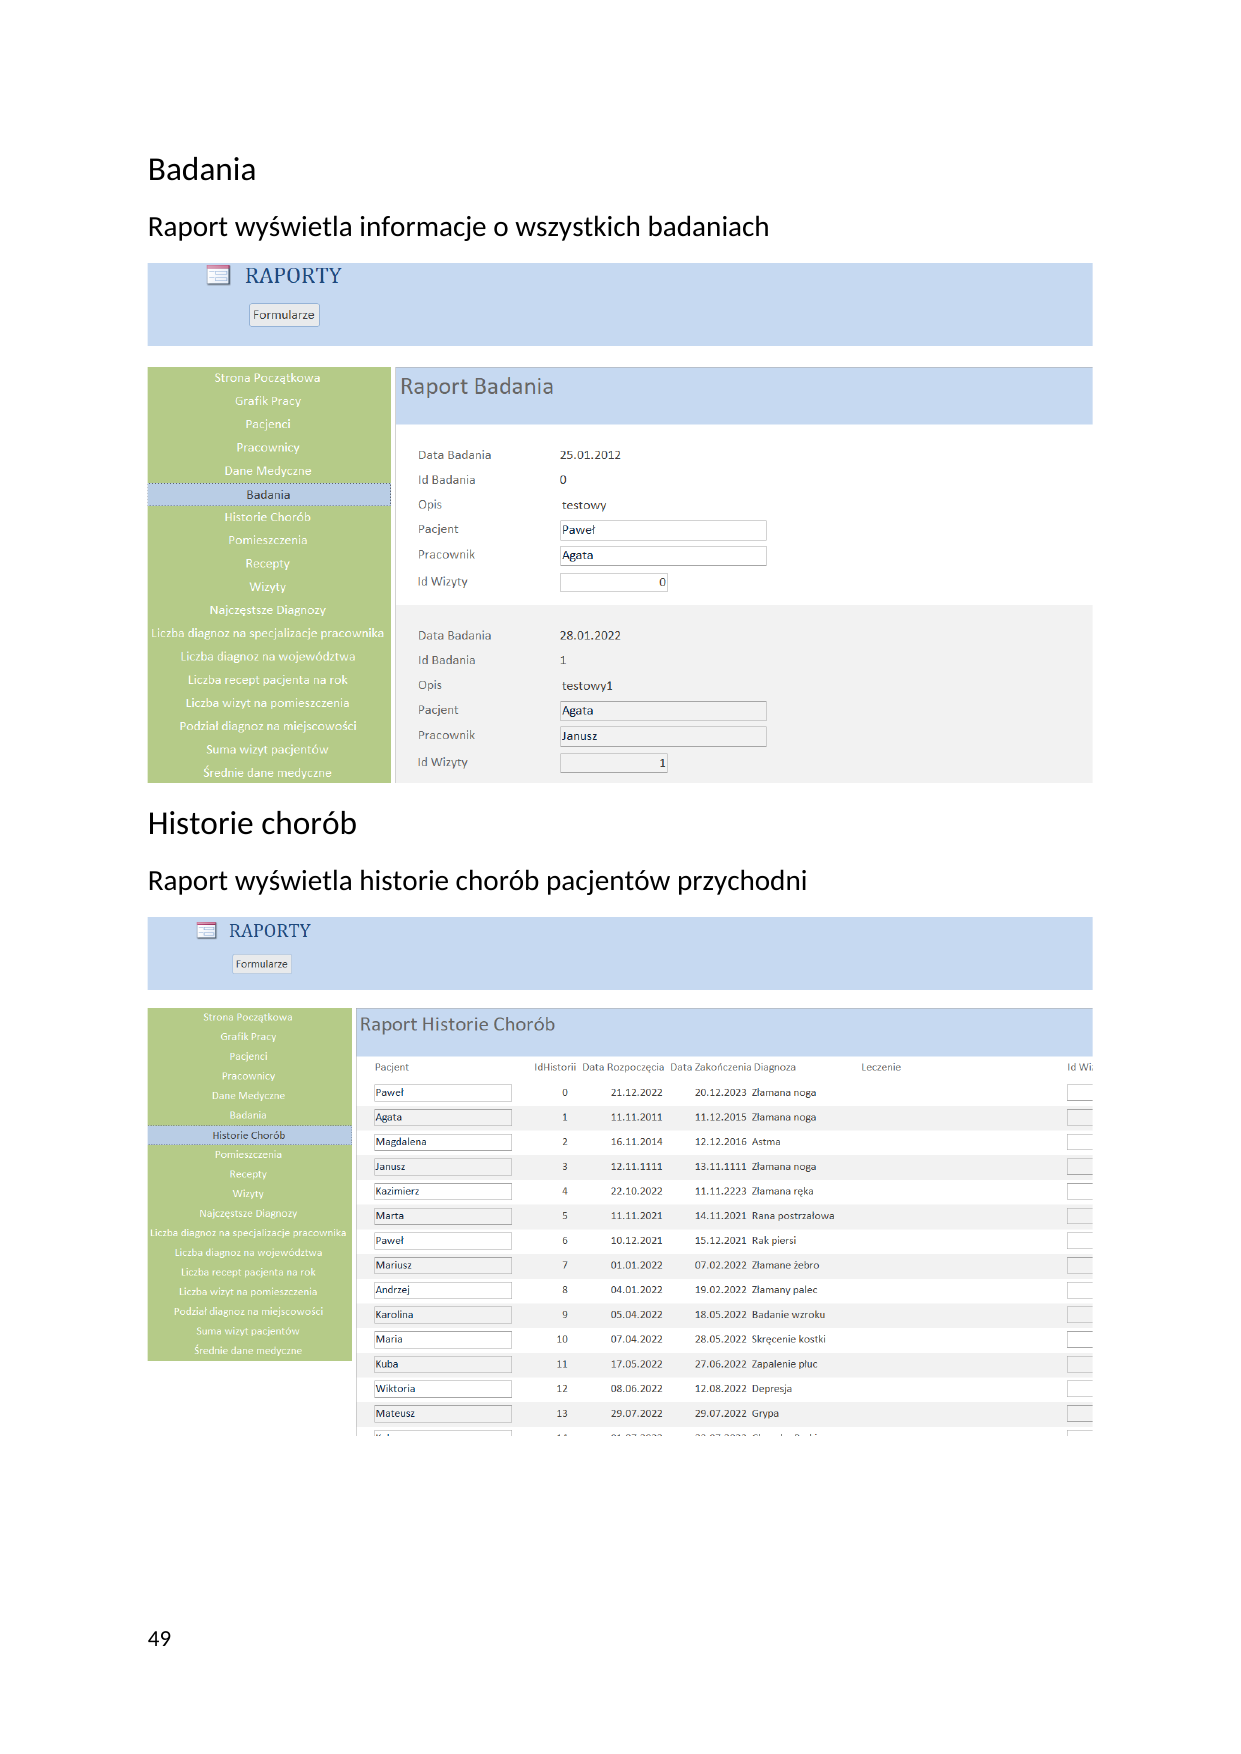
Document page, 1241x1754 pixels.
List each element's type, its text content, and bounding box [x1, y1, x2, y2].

text Raport wyświetla historie chorób pacjentów przychodni [148, 862, 1093, 898]
picture [147, 263, 1093, 783]
text Raport wyświetla informacje o wszystkich badaniach [148, 208, 1093, 244]
picture [147, 917, 1093, 1436]
text Badania [148, 148, 1093, 188]
text Historie chorób [148, 802, 1093, 843]
